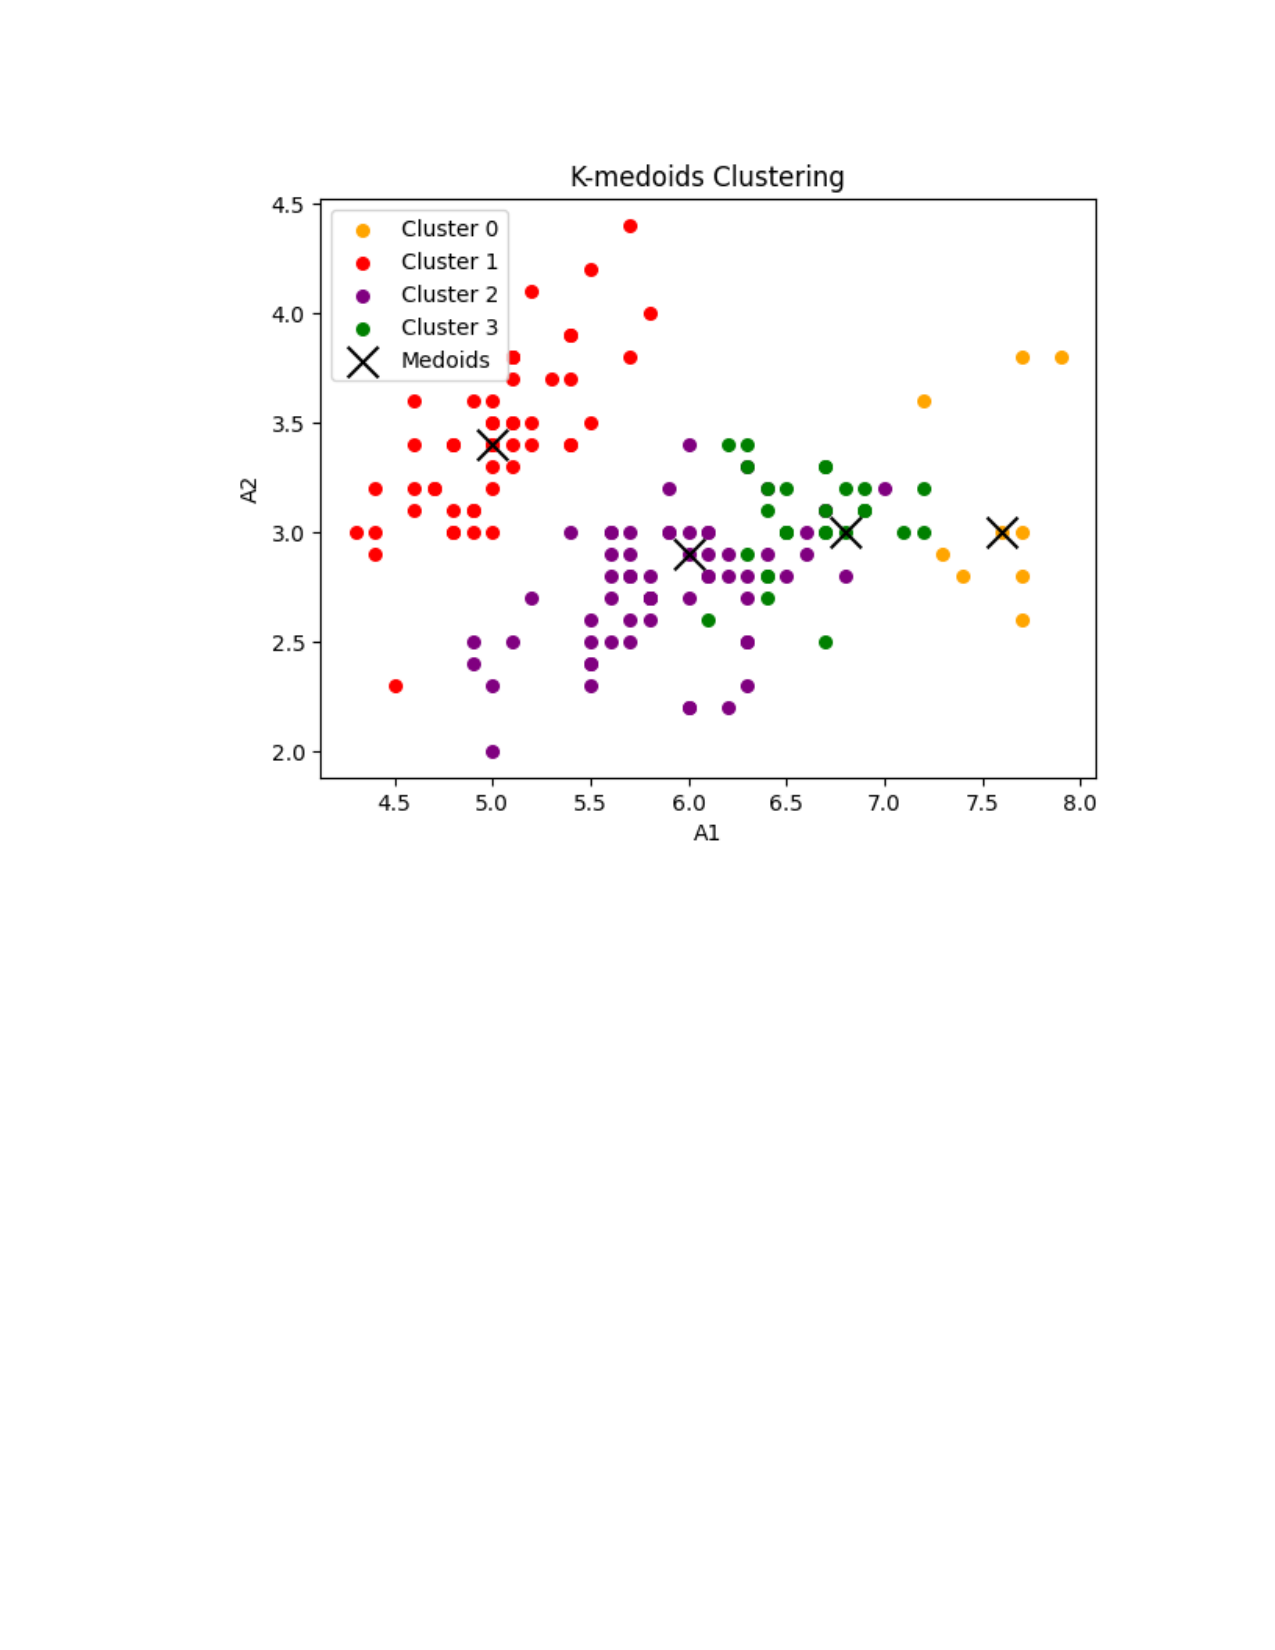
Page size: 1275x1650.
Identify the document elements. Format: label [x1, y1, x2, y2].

picture [225, 150, 1113, 861]
